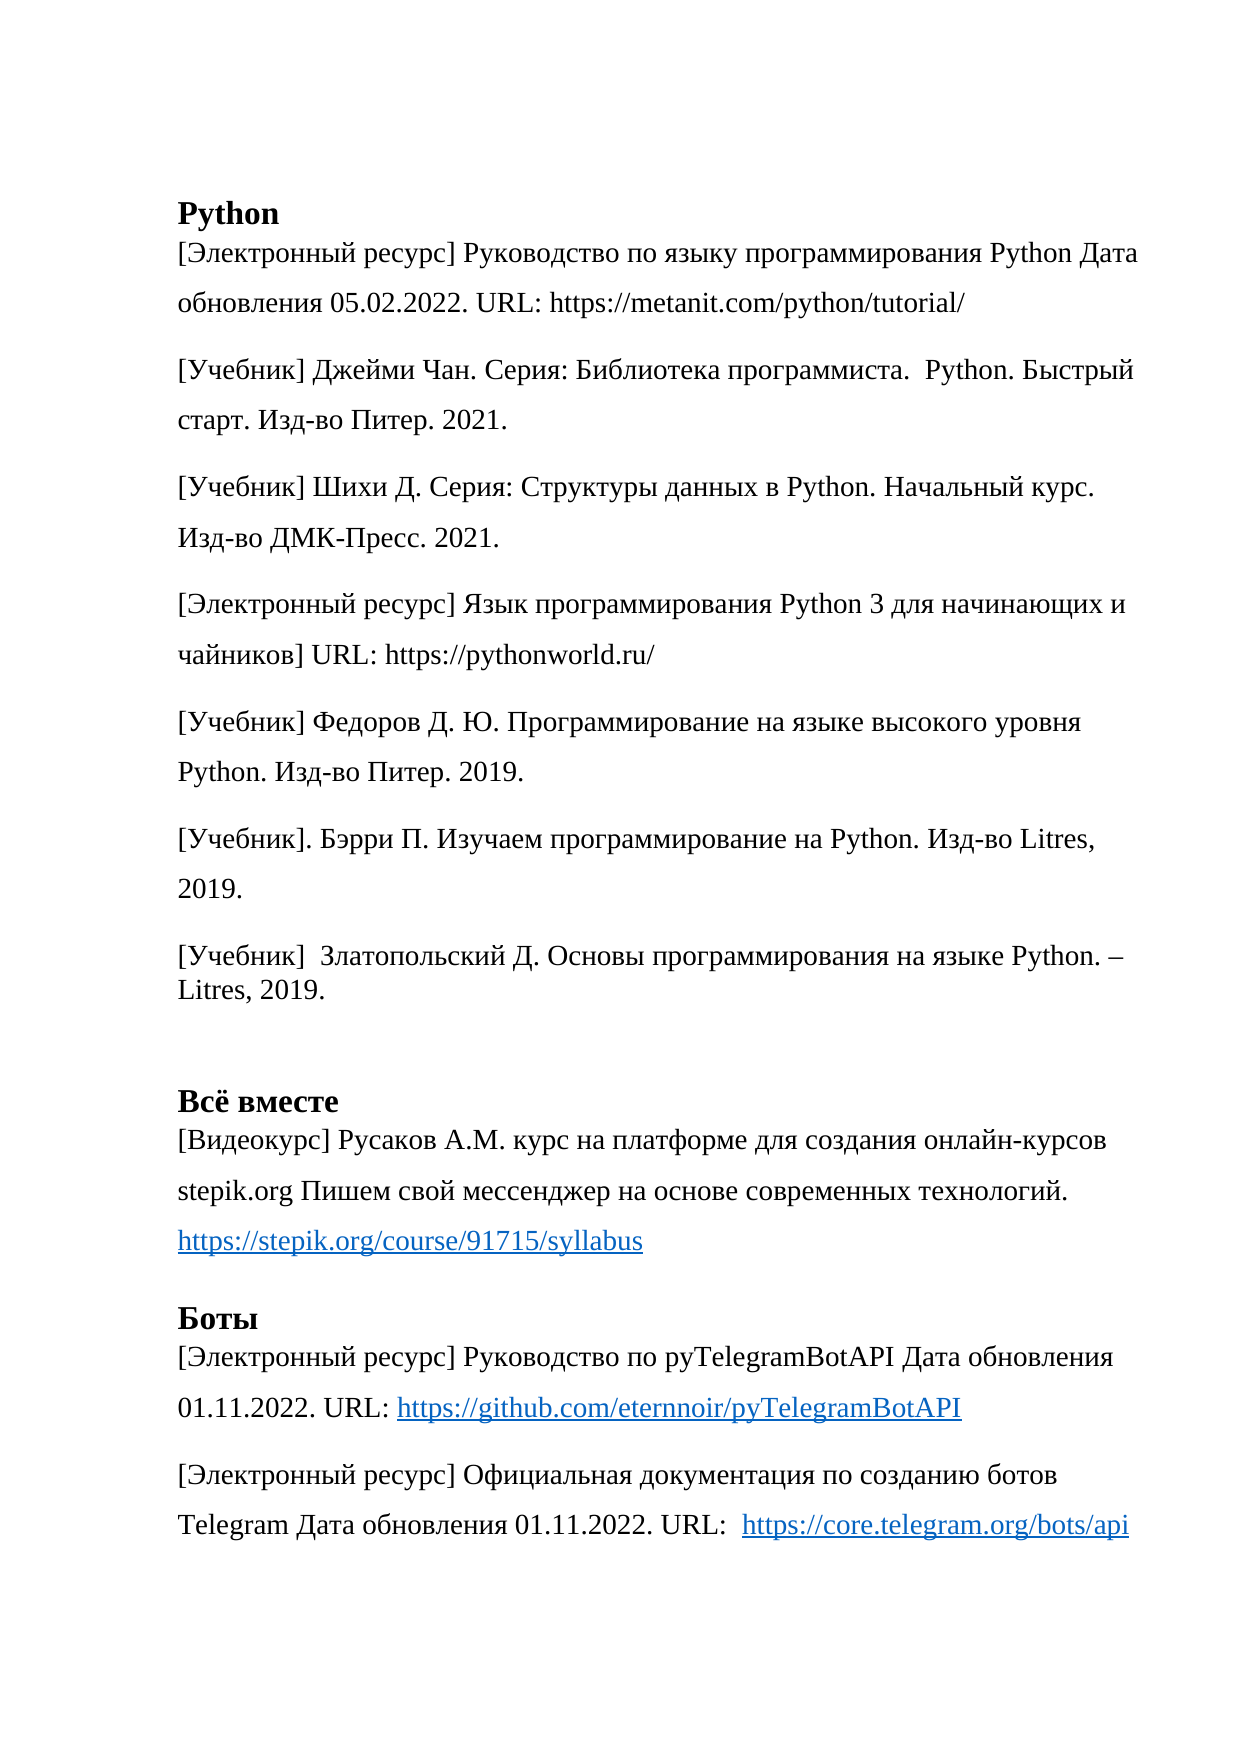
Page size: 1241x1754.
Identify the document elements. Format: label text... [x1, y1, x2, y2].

text [Учебник] Златопольский Д. Основы программирования на языке Python. – Litres, 2019. [177, 938, 1152, 1006]
text [Электронный ресурс] Руководство по языку программирования Python Дата обновления 05.02.2022. URL: https://metanit.com/python/tutorial/ [177, 235, 1152, 319]
text [Учебник] Шихи Д. Серия: Структуры данных в Python. Начальный курс. Изд-во ДМК-Пресс. 2021. [177, 469, 1152, 553]
subtitle Всё вместе [177, 1081, 1152, 1119]
text [Электронный ресурс] Язык программирования Python 3 для начинающих и чайников] URL: https://pythonworld.ru/ [177, 587, 1152, 671]
text [Учебник]. Бэрри П. Изучаем программирование на Python. Изд-во Litres, 2019. [177, 821, 1152, 905]
text [Электронный ресурс] Руководство по pyTelegramBotAPI Дата обновления 01.11.2022. URL: https://github.com/eternnoir/pyTelegramBotAPI [177, 1339, 1152, 1423]
text [Видеокурс] Русаков А.М. курс на платформе для создания онлайн-курсов stepik.org Пишем свой мессенджер на основе современных технологий. https://stepik.org/course/91715/syllabus [177, 1122, 1152, 1256]
subtitle Боты [177, 1298, 1152, 1337]
subtitle Python [177, 193, 1152, 232]
text [Учебник] Федоров Д. Ю. Программирование на языке высокого уровня Python. Изд-во Питер. 2019. [177, 704, 1152, 788]
text [Учебник] Джейми Чан. Серия: Библиотека программиста. Python. Быстрый старт. Изд-во Питер. 2021. [177, 352, 1152, 436]
text [Электронный ресурс] Официальная документация по созданию ботов Telegram Дата обновления 01.11.2022. URL: https://core.telegram.org/bots/api [177, 1457, 1152, 1541]
